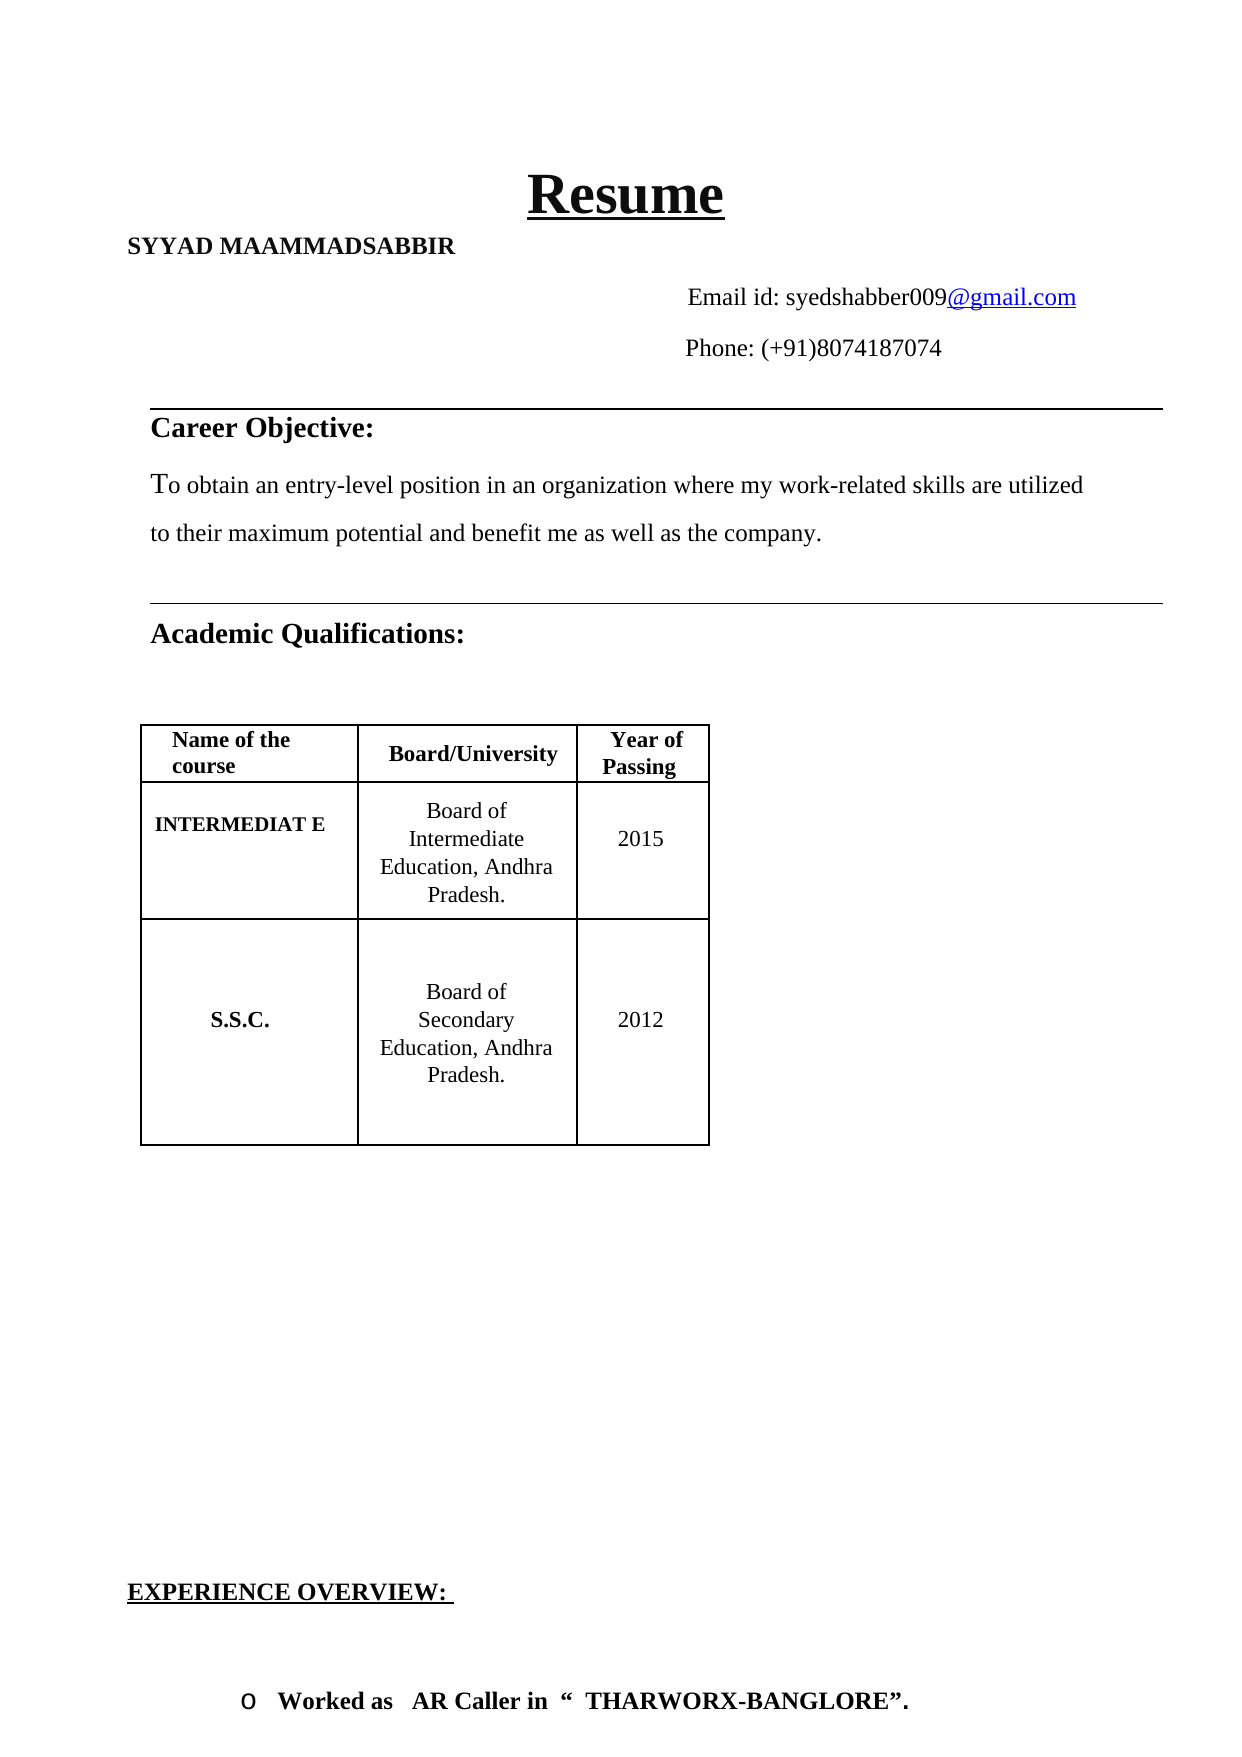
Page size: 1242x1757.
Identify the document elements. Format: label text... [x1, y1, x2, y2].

table_cell 2012 [578, 920, 708, 1144]
table_cell Board of Secondary Education, Andhra Pradesh. [359, 920, 576, 1144]
subtitle Academic Qualifications: [150, 617, 1175, 650]
text Email id: syedshabber009@gmail.com [150, 282, 1175, 311]
table_header Board/University [359, 726, 576, 781]
text SYYAD MAAMMADSABBIR [127, 231, 940, 260]
table_cell 2015 [578, 783, 708, 918]
table_cell INTERMEDIAT E [142, 783, 357, 918]
table_header Name of the course [142, 726, 357, 781]
text Phone: (+91)8074187074 [150, 333, 1080, 362]
table_cell S.S.C. [142, 920, 357, 1144]
subtitle Career Objective: [150, 404, 1175, 443]
text Resume [127, 159, 940, 226]
table_cell Board of Intermediate Education, Andhra Pradesh. [359, 783, 576, 918]
text EXPERIENCE OVERVIEW: [127, 1577, 1175, 1606]
table_header Year of Passing [578, 726, 708, 781]
text To obtain an entry-level position in an organization where my work-related skills are utilized to their maximum potential and benefit me as well as the company. [150, 466, 1086, 547]
subtitle Worked as AR Caller in “ THARWORX-BANGLORE”. [239, 1685, 1175, 1718]
